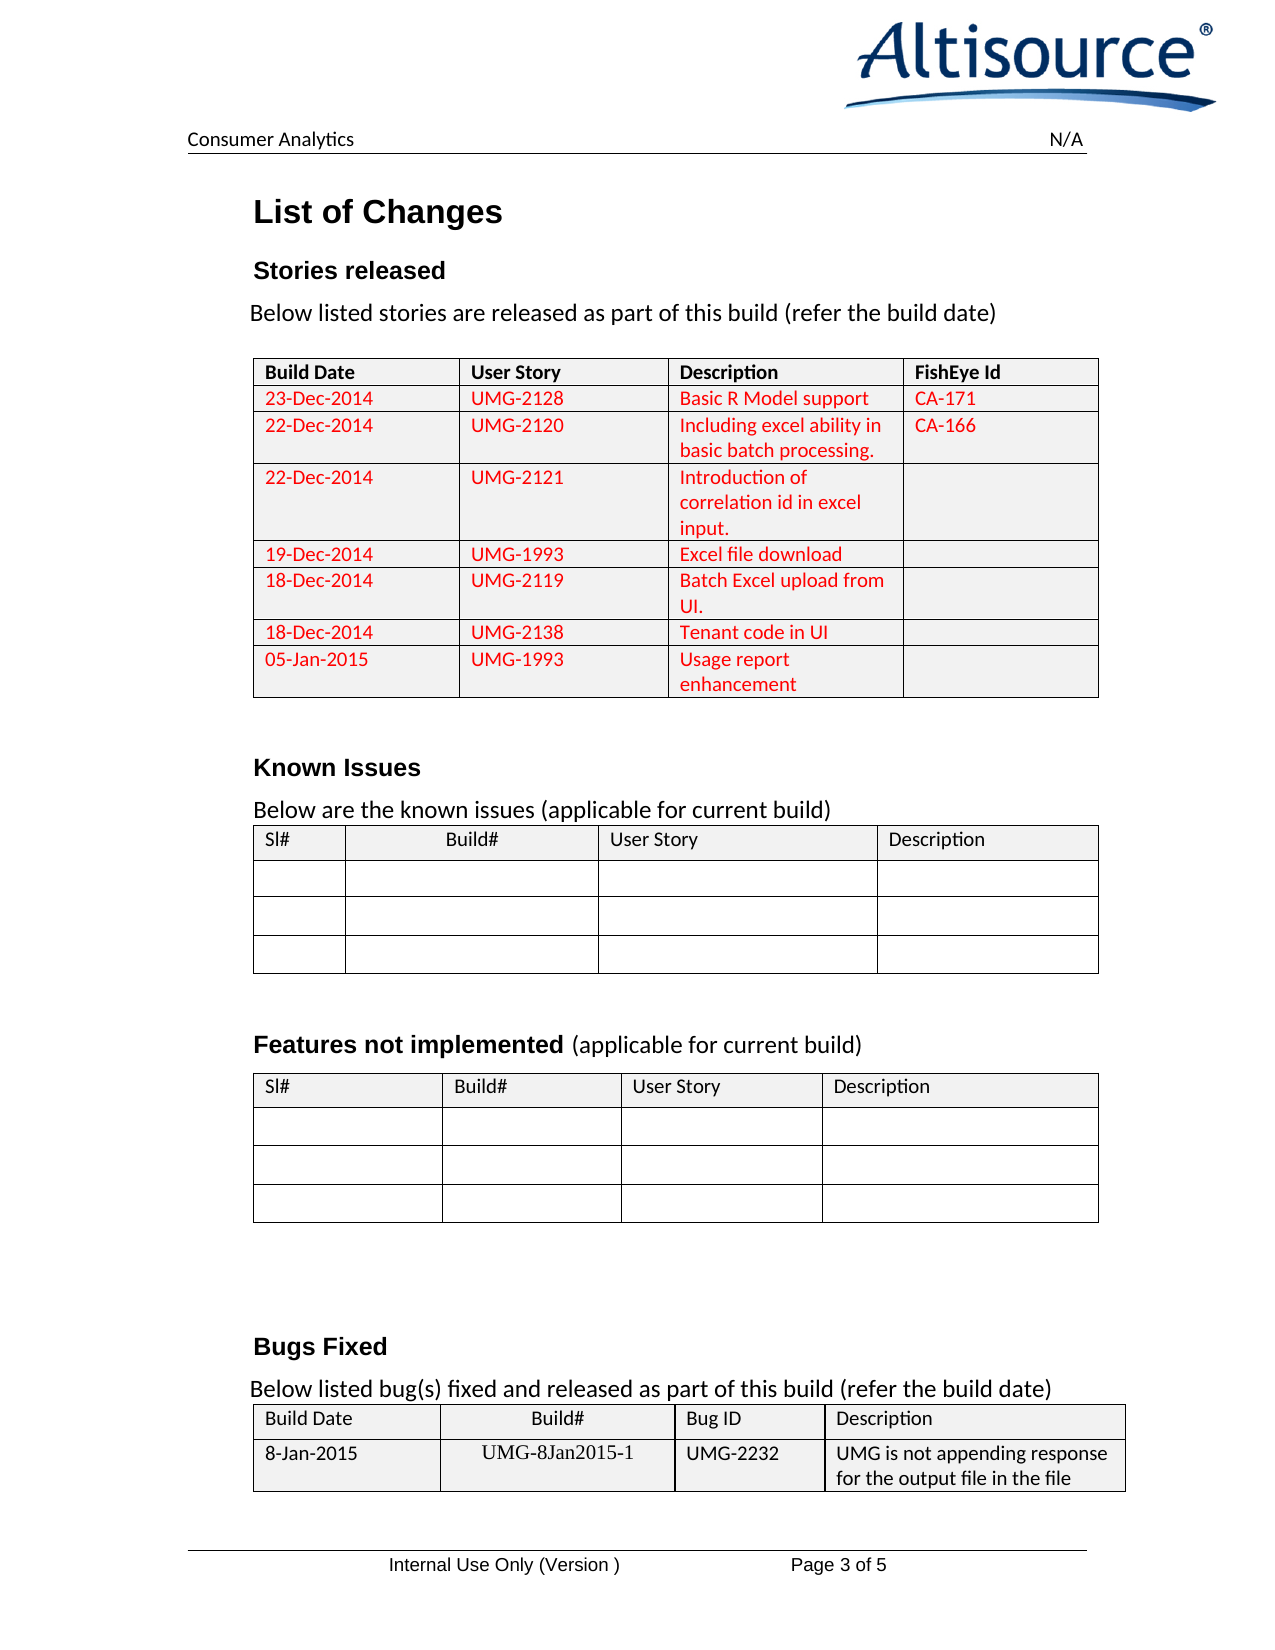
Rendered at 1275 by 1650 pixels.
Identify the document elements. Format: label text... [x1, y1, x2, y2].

table_cell UMG-2232 [676, 1440, 824, 1491]
picture [843, 13, 1217, 117]
table_header Description [823, 1074, 1098, 1107]
table_header Description [826, 1405, 1125, 1439]
table_cell 05-Jan-2015 [254, 646, 459, 697]
table_cell [346, 936, 598, 973]
table_cell Excel file download [669, 541, 903, 567]
table_cell [254, 897, 345, 934]
table_cell UMG-2120 [460, 412, 668, 463]
table_cell 18-Dec-2014 [254, 620, 459, 645]
table_cell [443, 1146, 621, 1184]
table_header User Story [622, 1074, 822, 1107]
table_cell [443, 1108, 621, 1145]
table_cell [904, 464, 1098, 540]
table_cell 22-Dec-2014 [254, 412, 459, 463]
subtitle Features not implemented (applicable for current build) [253, 1029, 1087, 1060]
table_cell [254, 1185, 442, 1222]
table_cell [878, 936, 1098, 973]
table_cell UMG-8Jan2015-1 [441, 1440, 674, 1491]
table_cell [254, 936, 345, 973]
table_cell 8-Jan-2015 [254, 1440, 440, 1491]
table_cell [878, 861, 1098, 896]
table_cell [826, 1440, 1125, 1491]
table_cell CA-171 [904, 386, 1098, 411]
table_cell [599, 897, 877, 934]
table_header Build# [441, 1405, 674, 1439]
table_header Description [878, 826, 1098, 860]
table_cell UMG-2138 [460, 620, 668, 645]
table_cell [823, 1146, 1098, 1184]
table_header User Story [599, 826, 877, 860]
table_cell 18-Dec-2014 [254, 568, 459, 618]
table_header Sl# [254, 826, 345, 860]
table_cell [254, 861, 345, 896]
subtitle Bugs Fixed [253, 1332, 1087, 1361]
table_cell UMG-2119 [460, 568, 668, 618]
table_cell [599, 936, 877, 973]
table_cell [622, 1185, 822, 1222]
table_header Build Date [254, 359, 459, 384]
table_cell Tenant code in UI [669, 620, 903, 645]
table_header Build# [443, 1074, 621, 1107]
subtitle List of Changes [187, 192, 1087, 231]
table_cell [346, 897, 598, 934]
table_header User Story [460, 359, 668, 384]
table_cell [904, 646, 1098, 697]
table_cell [599, 861, 877, 896]
table_cell [904, 620, 1098, 645]
subtitle Known Issues [253, 753, 1087, 782]
table_cell 23-Dec-2014 [254, 386, 459, 411]
table_cell [823, 1108, 1098, 1145]
table_cell [878, 897, 1098, 934]
text Below listed bug(s) fixed and released as part of this build (refer the build date) [187, 1373, 1087, 1404]
table_cell [254, 1146, 442, 1184]
table_cell Introduction of correlation id in excel input. [669, 464, 903, 540]
table_cell [904, 541, 1098, 567]
text Below are the known issues (applicable for current build) [187, 794, 1087, 825]
table_cell [622, 1108, 822, 1145]
table_header Sl# [254, 1074, 442, 1107]
table_cell 19-Dec-2014 [254, 541, 459, 567]
table_cell Usage report enhancement [669, 646, 903, 697]
table_cell 22-Dec-2014 [254, 464, 459, 540]
table_header FishEye Id [904, 359, 1098, 384]
table_cell UMG-2121 [460, 464, 668, 540]
table_cell UMG-2128 [460, 386, 668, 411]
table_cell [443, 1185, 621, 1222]
table_header Build Date [254, 1405, 440, 1439]
table_cell [823, 1185, 1098, 1222]
table_cell UMG-1993 [460, 541, 668, 567]
text Below listed stories are released as part of this build (refer the build date) [187, 297, 1087, 327]
table_cell Including excel ability in basic batch processing. [669, 412, 903, 463]
table_cell [904, 568, 1098, 618]
subtitle Stories released [253, 256, 1087, 284]
table_cell Basic R Model support [669, 386, 903, 411]
table_cell Batch Excel upload from UI. [669, 568, 903, 618]
table_header Bug ID [676, 1405, 824, 1439]
table_cell CA-166 [904, 412, 1098, 463]
table_cell [346, 861, 598, 896]
table_header Build# [346, 826, 598, 860]
table_cell [254, 1108, 442, 1145]
table_header Description [669, 359, 903, 384]
table_cell [622, 1146, 822, 1184]
table_cell UMG-1993 [460, 646, 668, 697]
